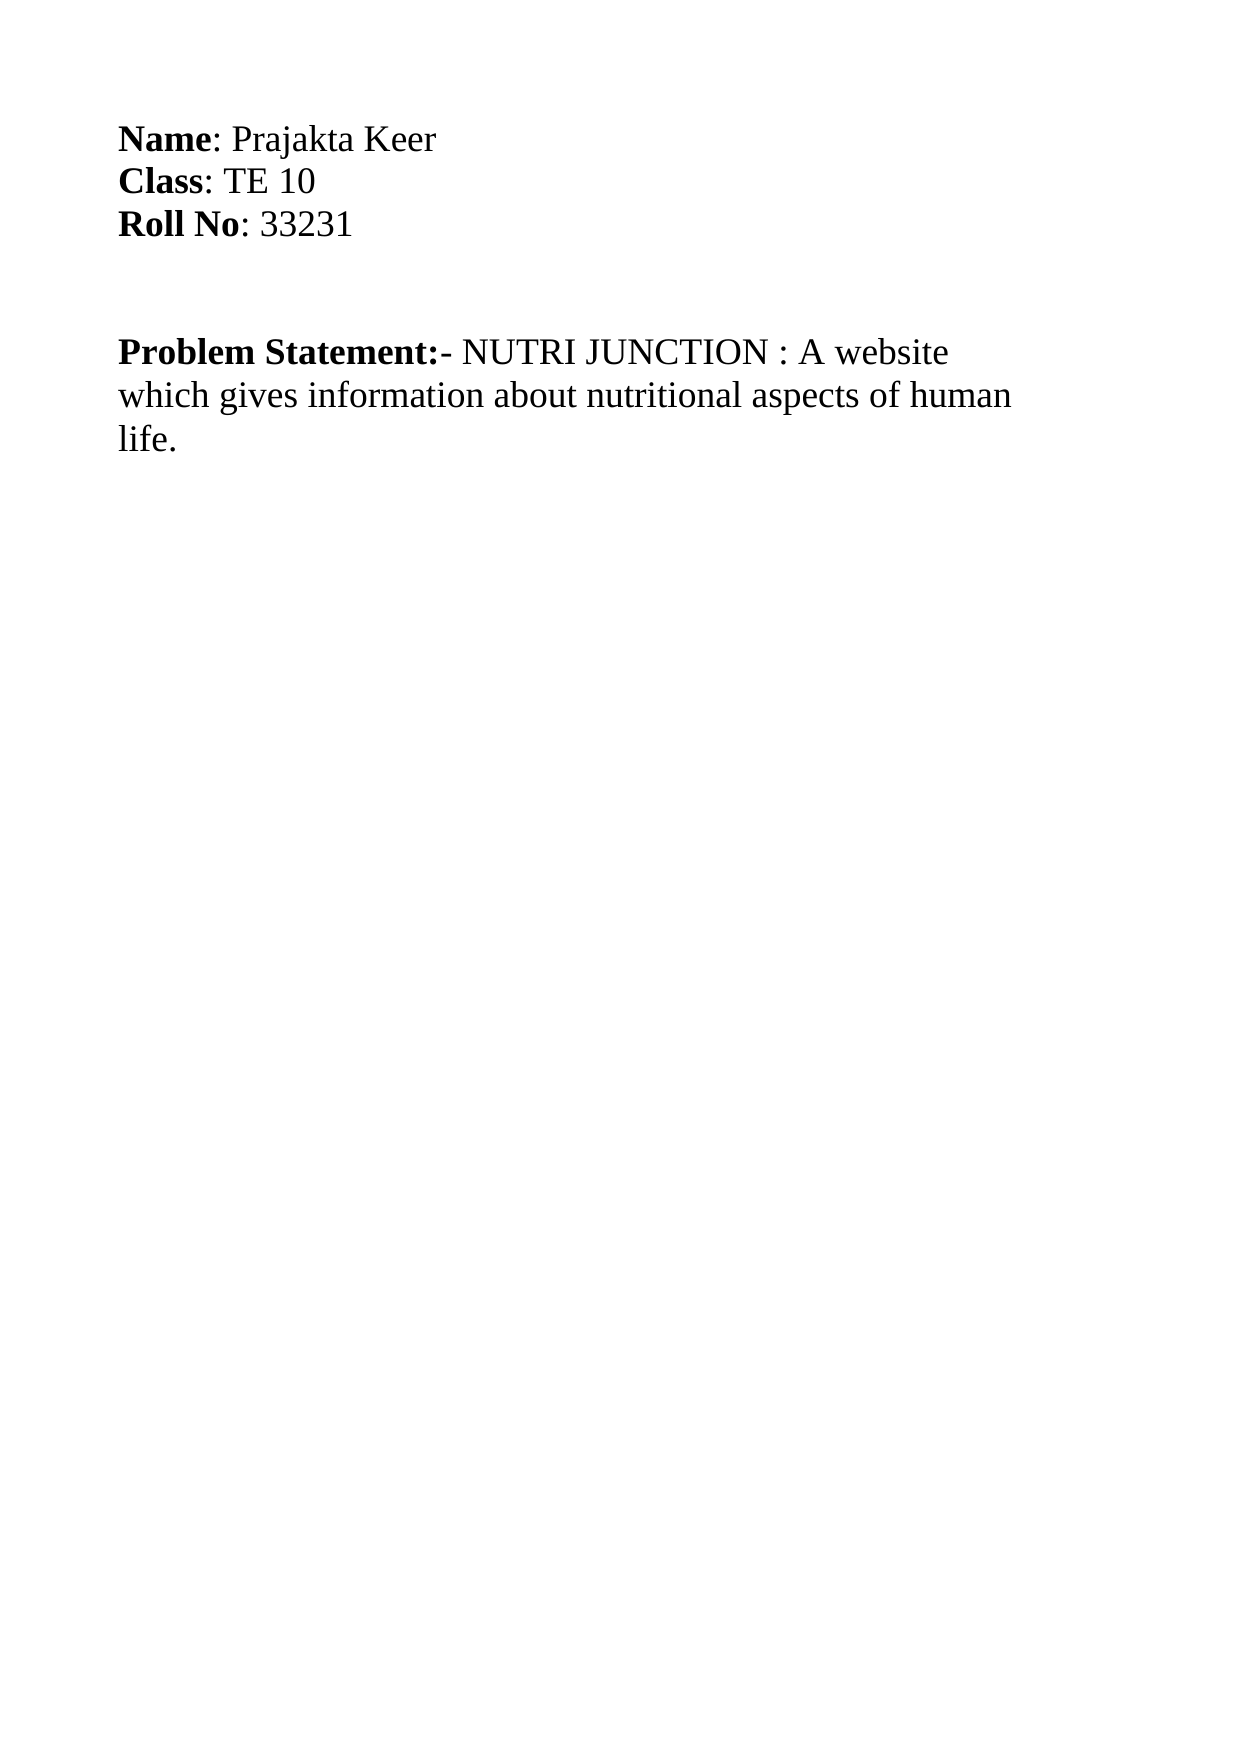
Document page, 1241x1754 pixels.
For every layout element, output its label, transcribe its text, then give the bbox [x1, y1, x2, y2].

text Name: Prajakta Keer [118, 116, 1203, 159]
text Problem Statement:- NUTRI JUNCTION : A website which gives information about nutritional aspects of human life. [118, 330, 1046, 459]
text Class: TE 10 [118, 159, 1203, 202]
text Roll No: 33231 [118, 202, 1203, 245]
